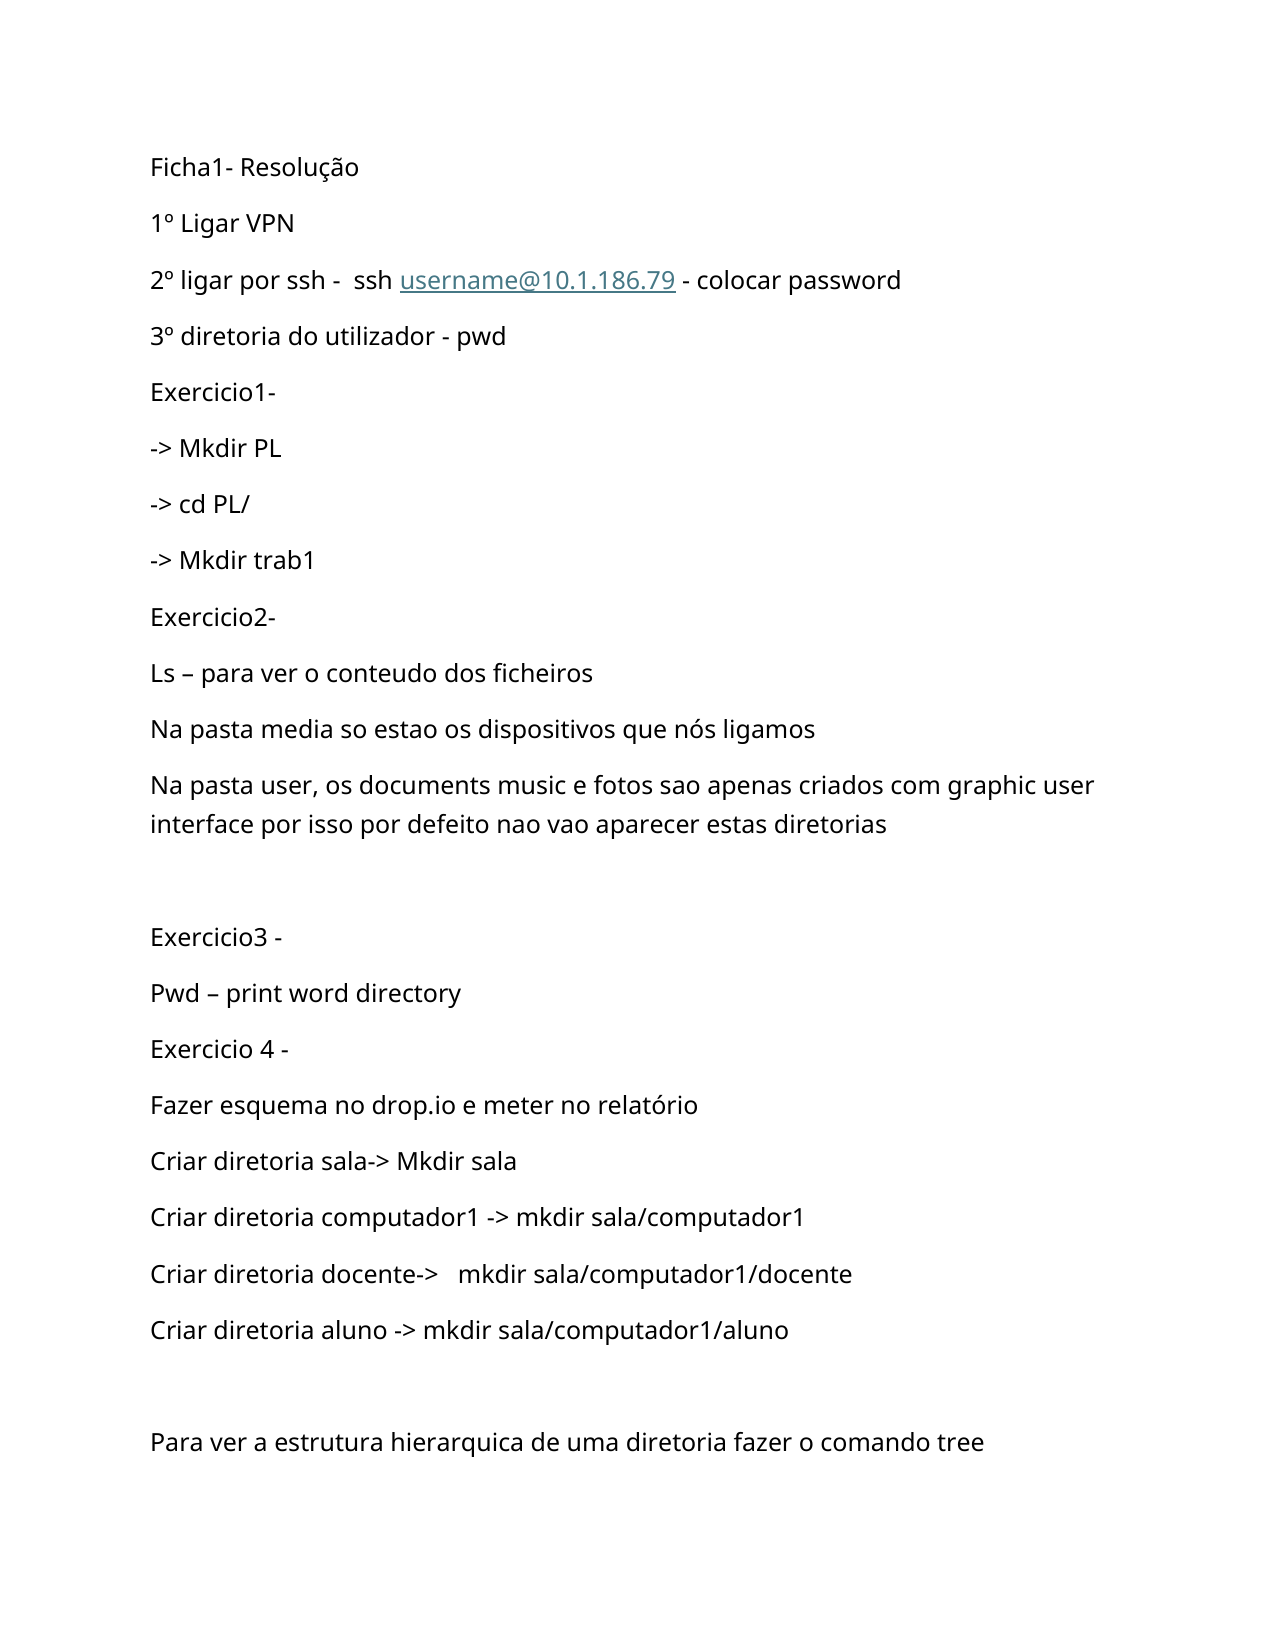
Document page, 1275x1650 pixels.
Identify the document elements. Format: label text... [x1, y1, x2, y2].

text Pwd – print word directory [150, 976, 1125, 1009]
text Criar diretoria aluno -> mkdir sala/computador1/aluno [150, 1312, 1125, 1346]
text 3º diretoria do utilizador - pwd [150, 318, 1125, 352]
text Na pasta media so estao os dispositivos que nós ligamos [150, 711, 1125, 746]
text 1º Ligar VPN [150, 206, 1125, 240]
text Ficha1- Resolução [150, 150, 1125, 184]
text Criar diretoria sala-> Mkdir sala [150, 1144, 1125, 1178]
text 2º ligar por ssh - ssh username@10.1.186.79 - colocar password [150, 262, 1125, 296]
text Ls – para ver o conteudo dos ficheiros [150, 655, 1125, 689]
text Na pasta user, os documents music e fotos sao apenas criados com graphic user interface por isso por defeito nao vao aparecer estas diretorias [150, 768, 1125, 841]
text Fazer esquema no drop.io e meter no relatório [150, 1088, 1125, 1122]
text -> cd PL/ [150, 487, 1125, 521]
text Para ver a estrutura hierarquica de uma diretoria fazer o comando tree [150, 1425, 1125, 1459]
text Exercicio 4 - [150, 1032, 1125, 1066]
text -> Mkdir PL [150, 431, 1125, 465]
text Criar diretoria computador1 -> mkdir sala/computador1 [150, 1200, 1125, 1234]
text Exercicio1- [150, 374, 1125, 409]
text Exercicio2- [150, 599, 1125, 633]
text Criar diretoria docente-> mkdir sala/computador1/docente [150, 1256, 1125, 1290]
text -> Mkdir trab1 [150, 543, 1125, 577]
text Exercicio3 - [150, 919, 1125, 953]
